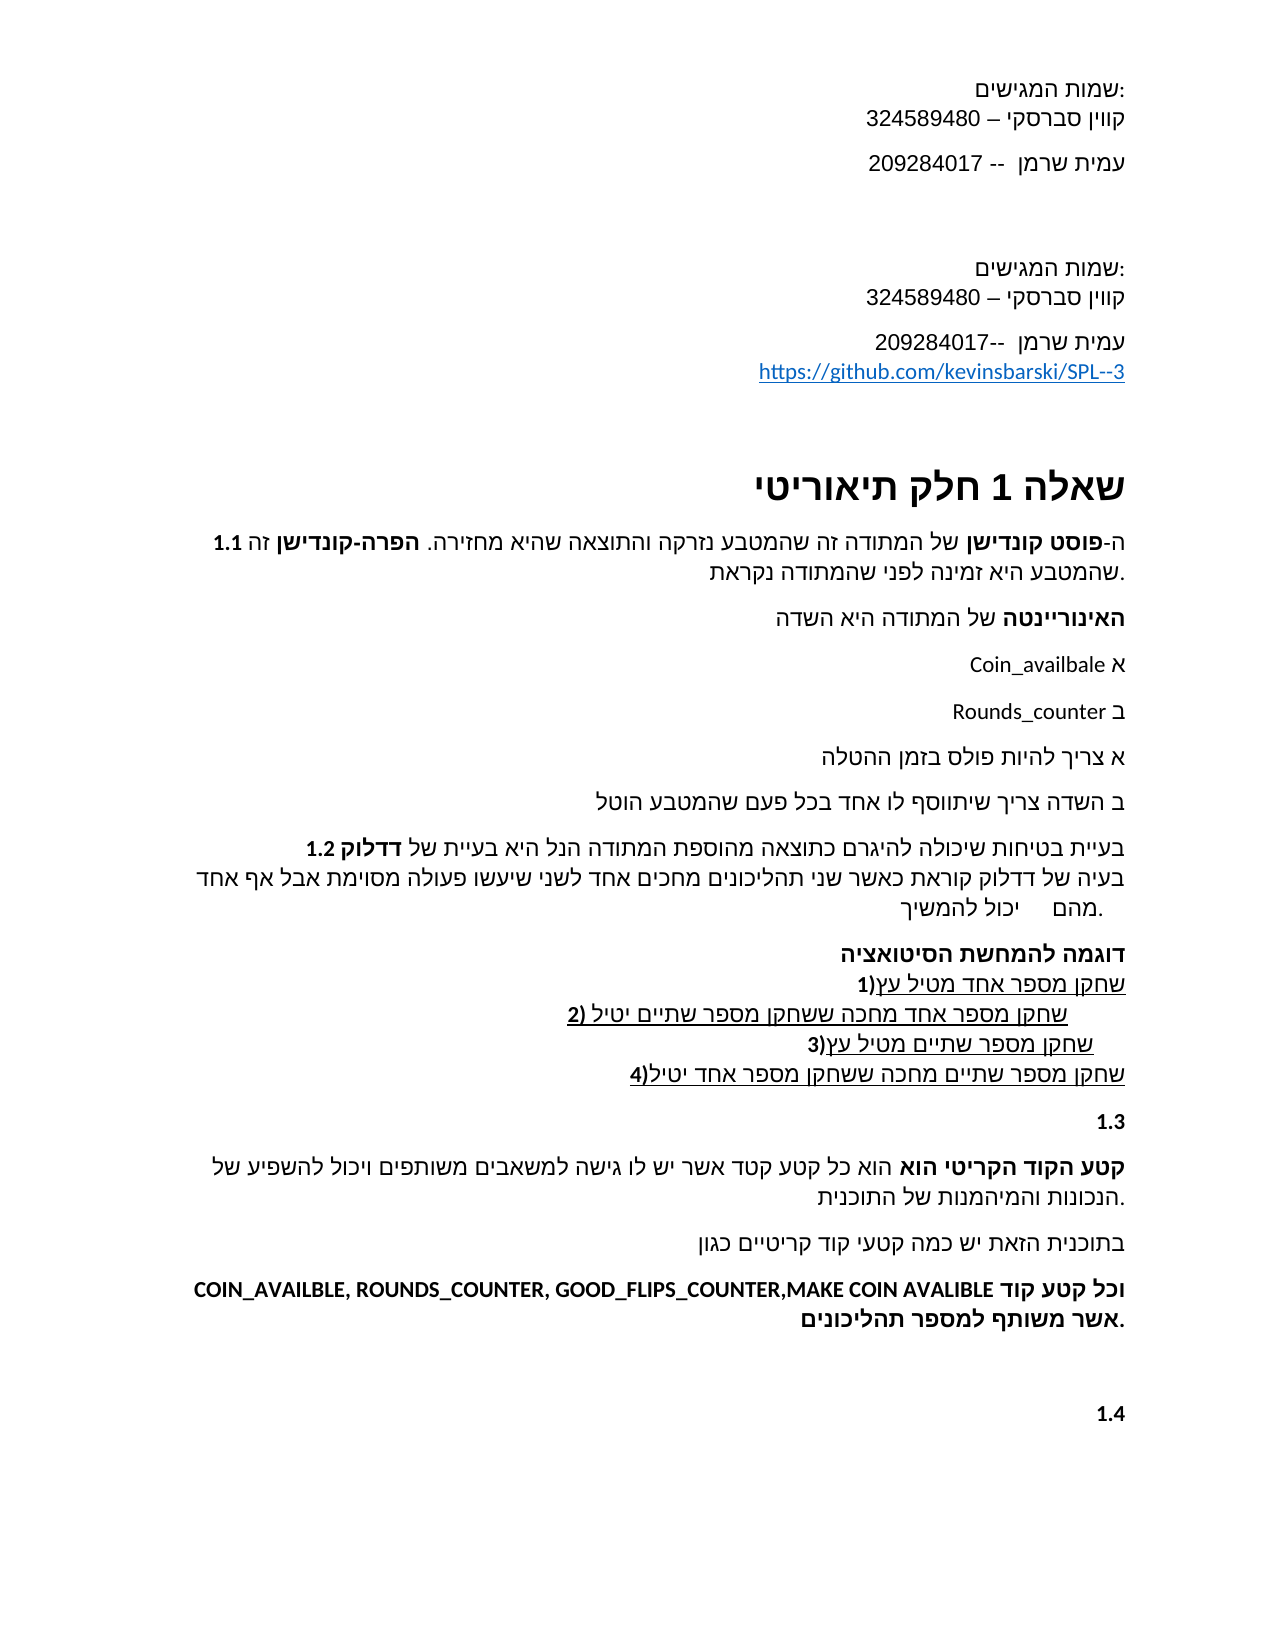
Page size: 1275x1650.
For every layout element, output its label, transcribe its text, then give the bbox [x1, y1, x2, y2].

text 1.4 [150, 1399, 1125, 1427]
text בתוכנית הזאת יש כמה קטעי קוד קריטיים כגון [150, 1230, 1125, 1256]
text עמית שרמן --209284017 https://github.com/kevinsbarski/SPL--3 [150, 329, 1125, 446]
text שמות המגישים: קווין סברסקי – 324589480 [150, 254, 1125, 310]
text 1.3 [150, 1107, 1125, 1135]
text קטע הקוד הקריטי הוא הוא כל קטע קטד אשר יש לו גישה למשאבים משותפים ויכול להשפיע של הנכונות והמיהמנות של התוכנית. [150, 1154, 1125, 1211]
text 1.2 בעיית בטיחות שיכולה להיגרם כתוצאה מהוספת המתודה הנל היא בעיית של דדלוק בעיה של דדלוק קוראת כאשר שני תהליכונים מחכים אחד לשני שיעשו פעולה מסוימת אבל אף אחד מהם יכול להמשיך. [150, 834, 1125, 922]
text 1.1 ה-פוסט קונדישן של המתודה זה שהמטבע נזרקה והתוצאה שהיא מחזירה. הפרה-קונדישן זה שהמטבע היא זמינה לפני שהמתודה נקראת. [150, 528, 1125, 586]
text שאלה 1 חלק תיאוריטי [150, 465, 1125, 508]
text Coin_availbale א [150, 650, 1125, 678]
text א צריך להיות פולס בזמן ההטלה [150, 744, 1125, 770]
text האינוריינטה של המתודה היא השדה [150, 605, 1125, 631]
text דוגמה להמחשת הסיטואציה 1)שחקן מספר אחד מטיל עץ 2) שחקן מספר אחד מחכה ששחקן מספר שתיים יטיל 3)שחקן מספר שתיים מטיל עץ 4)שחקן מספר שתיים מחכה ששחקן מספר אחד יטיל [150, 941, 1125, 1088]
text Rounds_counter ב [150, 697, 1125, 725]
text COIN_AVAILBLE, ROUNDS_COUNTER, GOOD_FLIPS_COUNTER,MAKE COIN AVALIBLE וכל קטע קוד אשר משותף למספר תהליכונים. [150, 1275, 1125, 1333]
text ב השדה צריך שיתווסף לו אחד בכל פעם שהמטבע הוטל [150, 789, 1125, 815]
